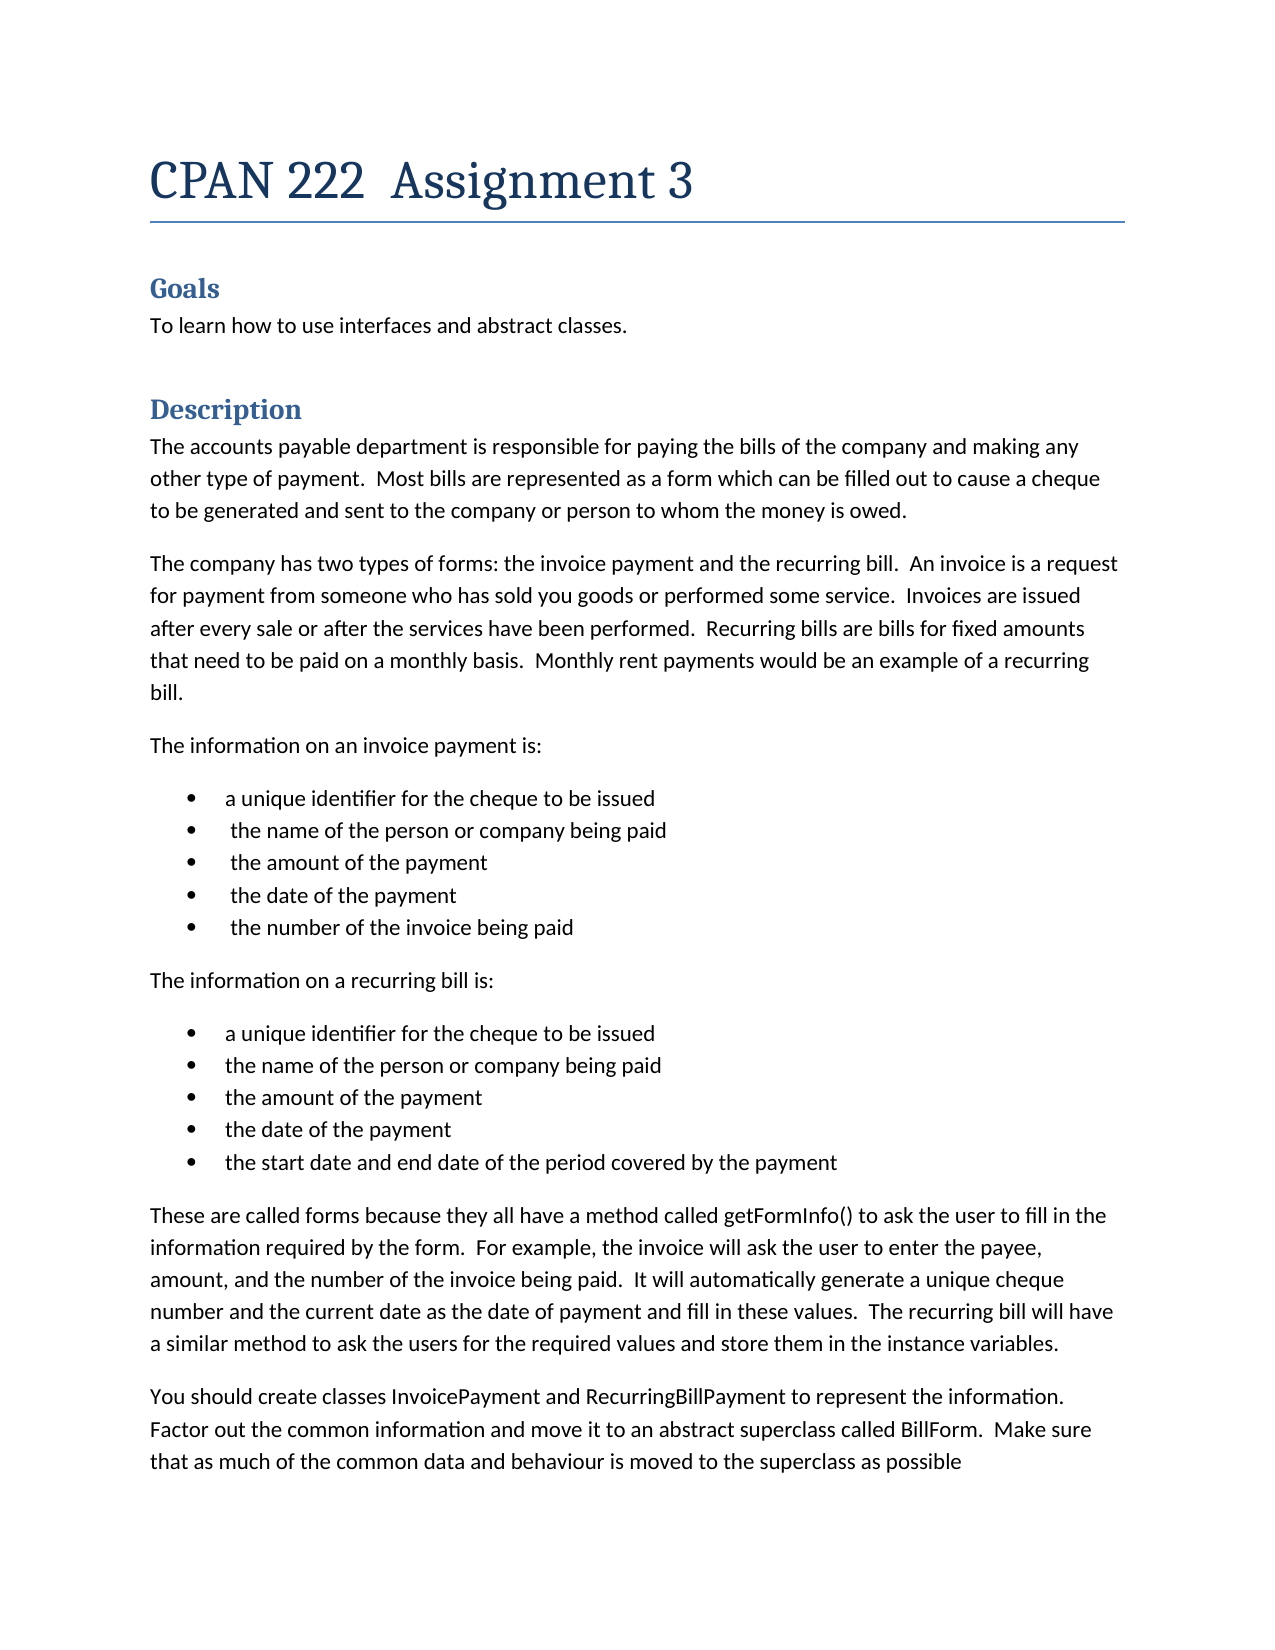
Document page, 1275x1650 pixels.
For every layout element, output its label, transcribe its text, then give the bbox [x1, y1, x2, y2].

list the date of the payment [187, 1116, 1125, 1143]
text These are called forms because they all have a method called getFormInfo() to ask the user to fill in the information required by the form. For example, the invoice will ask the user to enter the payee, amount, and the number of the invoice being paid. It will automatically generate a unique cheque number and the current date as the date of payment and fill in these values. The recurring bill will have a similar method to ask the users for the required values and store them in the instance variables. [150, 1201, 1125, 1357]
list the number of the invoice being paid [187, 913, 1125, 941]
text The information on a recurring bill is: [150, 966, 1125, 994]
subtitle Goals [150, 273, 1125, 306]
text The company has two types of forms: the invoice payment and the recurring bill. An invoice is a request for payment from someone who has sold you goods or performed some service. Invoices are issued after every sale or after the services have been performed. Recurring bills are bills for fixed amounts that need to be paid on a monthly basis. Monthly rent payments would be an example of a recurring bill. [150, 549, 1125, 706]
list the amount of the payment [187, 1083, 1125, 1111]
list the amount of the payment [187, 848, 1125, 877]
list a unique identifier for the cheque to be issued [187, 1019, 1125, 1047]
list the date of the payment [187, 881, 1125, 909]
text The accounts payable department is responsible for paying the bills of the company and making any other type of payment. Most bills are represented as a form which can be filled out to cause a cheque to be generated and sent to the company or person to whom the money is owed. [150, 432, 1125, 524]
list the start date and end date of the period covered by the payment [187, 1148, 1125, 1176]
title CPAN 222 Assignment 3 [150, 150, 1125, 221]
list the name of the person or company being paid [187, 1051, 1125, 1079]
text To learn how to use interfaces and abstract classes. [150, 311, 1125, 339]
text The information on an invoice payment is: [150, 731, 1125, 759]
text You should create classes InvoicePayment and RecurringBillPayment to represent the information. Factor out the common information and move it to an abstract superclass called BillForm. Make sure that as much of the common data and behaviour is moved to the superclass as possible [150, 1382, 1125, 1475]
list a unique identifier for the cheque to be issued [187, 784, 1125, 812]
subtitle Description [150, 393, 1125, 427]
list the name of the person or company being paid [187, 816, 1125, 844]
